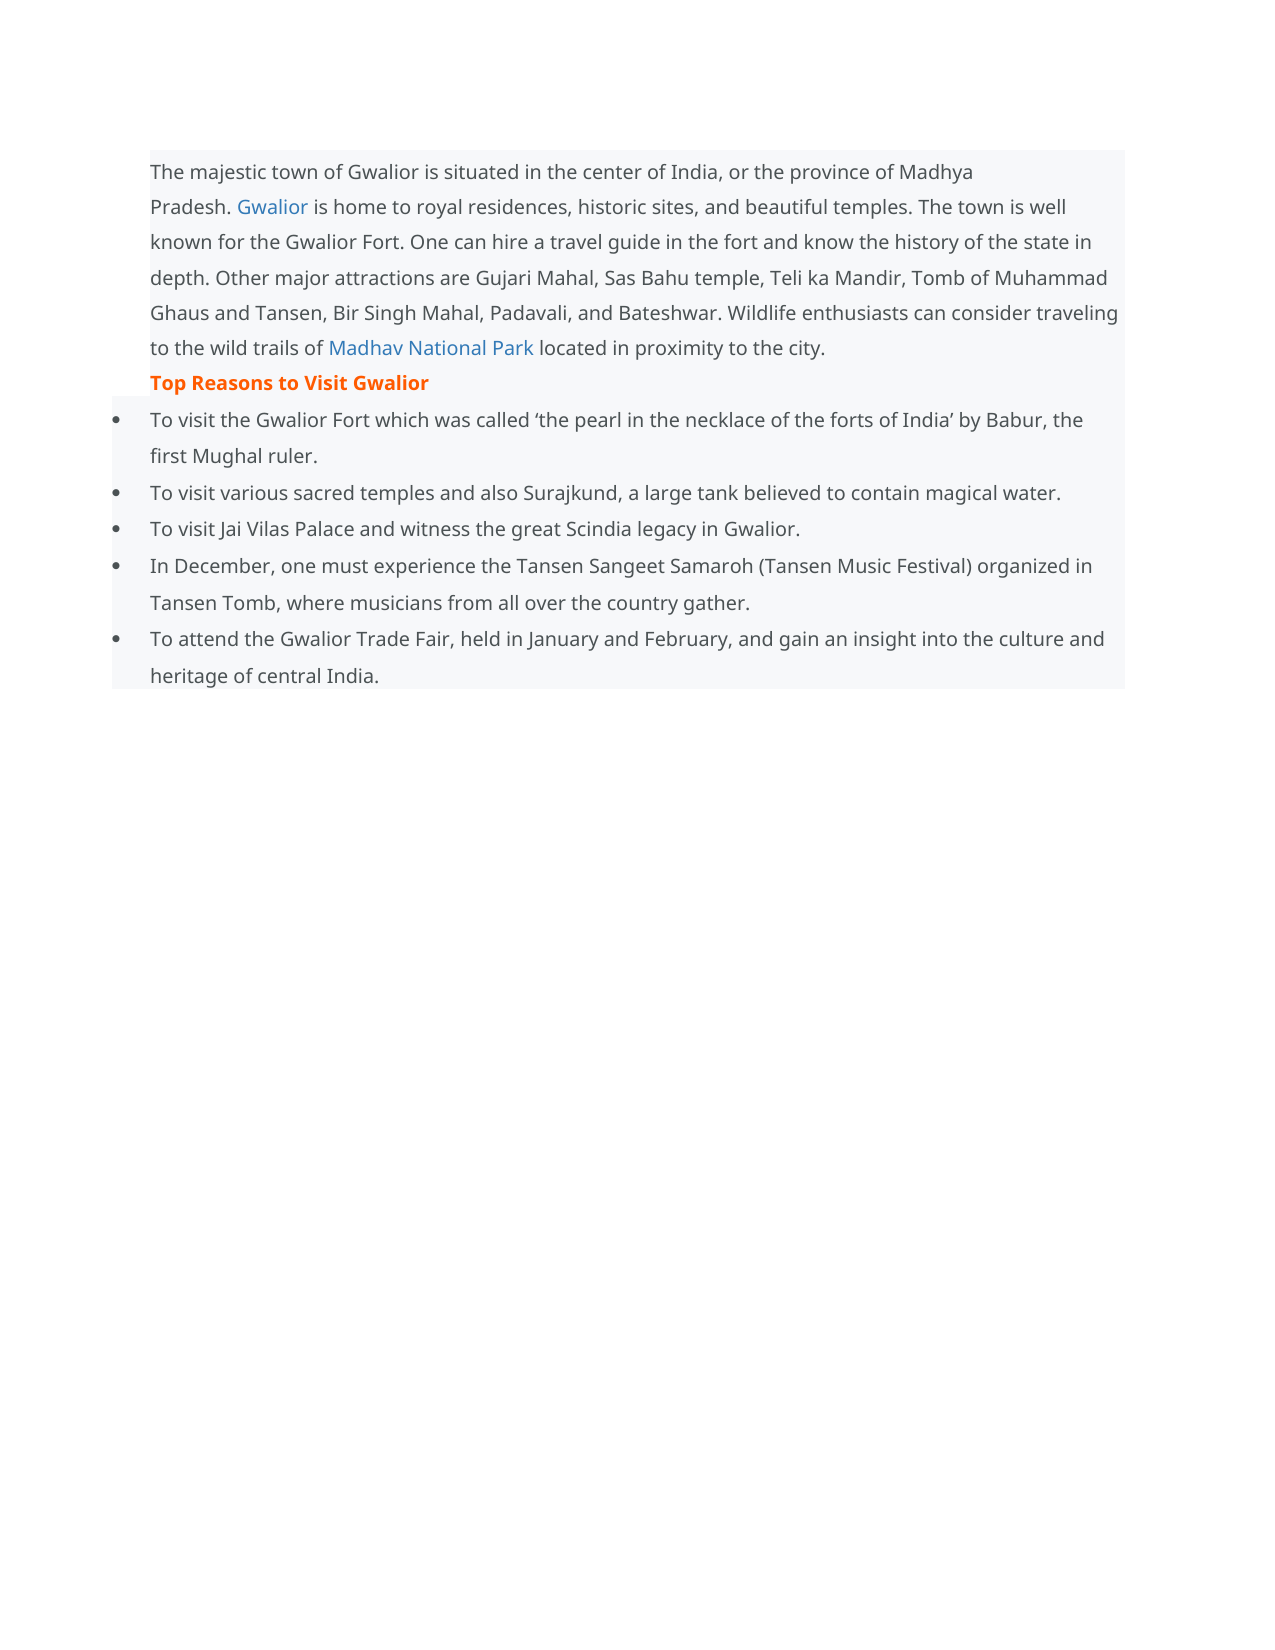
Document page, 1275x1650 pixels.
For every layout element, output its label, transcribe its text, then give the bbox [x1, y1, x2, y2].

text Top Reasons to Visit Gwalior [150, 361, 1125, 396]
text The majestic town of Gwalior is situated in the center of India, or the province of Madhya Pradesh. Gwalior is home to royal residences, historic sites, and beautiful temples. The town is well known for the Gwalior Fort. One can hire a travel guide in the fort and know the history of the state in depth. Other major attractions are Gujari Mahal, Sas Bahu temple, Teli ka Mandir, Tomb of Muhammad Ghaus and Tansen, Bir Singh Mahal, Padavali, and Bateshwar. Wildlife enthusiasts can consider traveling to the wild trails of Madhav National Park located in proximity to the city. [150, 150, 1125, 361]
list To visit the Gwalior Fort which was called ‘the pearl in the necklace of the forts of India’ by Babur, the first Mughal ruler. [112, 396, 1125, 469]
list To attend the Gwalior Trade Fair, held in January and February, and gain an insight into the culture and heritage of central India. [112, 616, 1125, 689]
list In December, one must experience the Tansen Sangeet Samaroh (Tansen Music Festival) organized in Tansen Tomb, where musicians from all over the country gather. [112, 543, 1125, 616]
list To visit Jai Vilas Palace and witness the great Scindia legacy in Gwalior. [112, 506, 1125, 543]
list To visit various sacred temples and also Surajkund, a large tank believed to contain magical water. [112, 469, 1125, 506]
